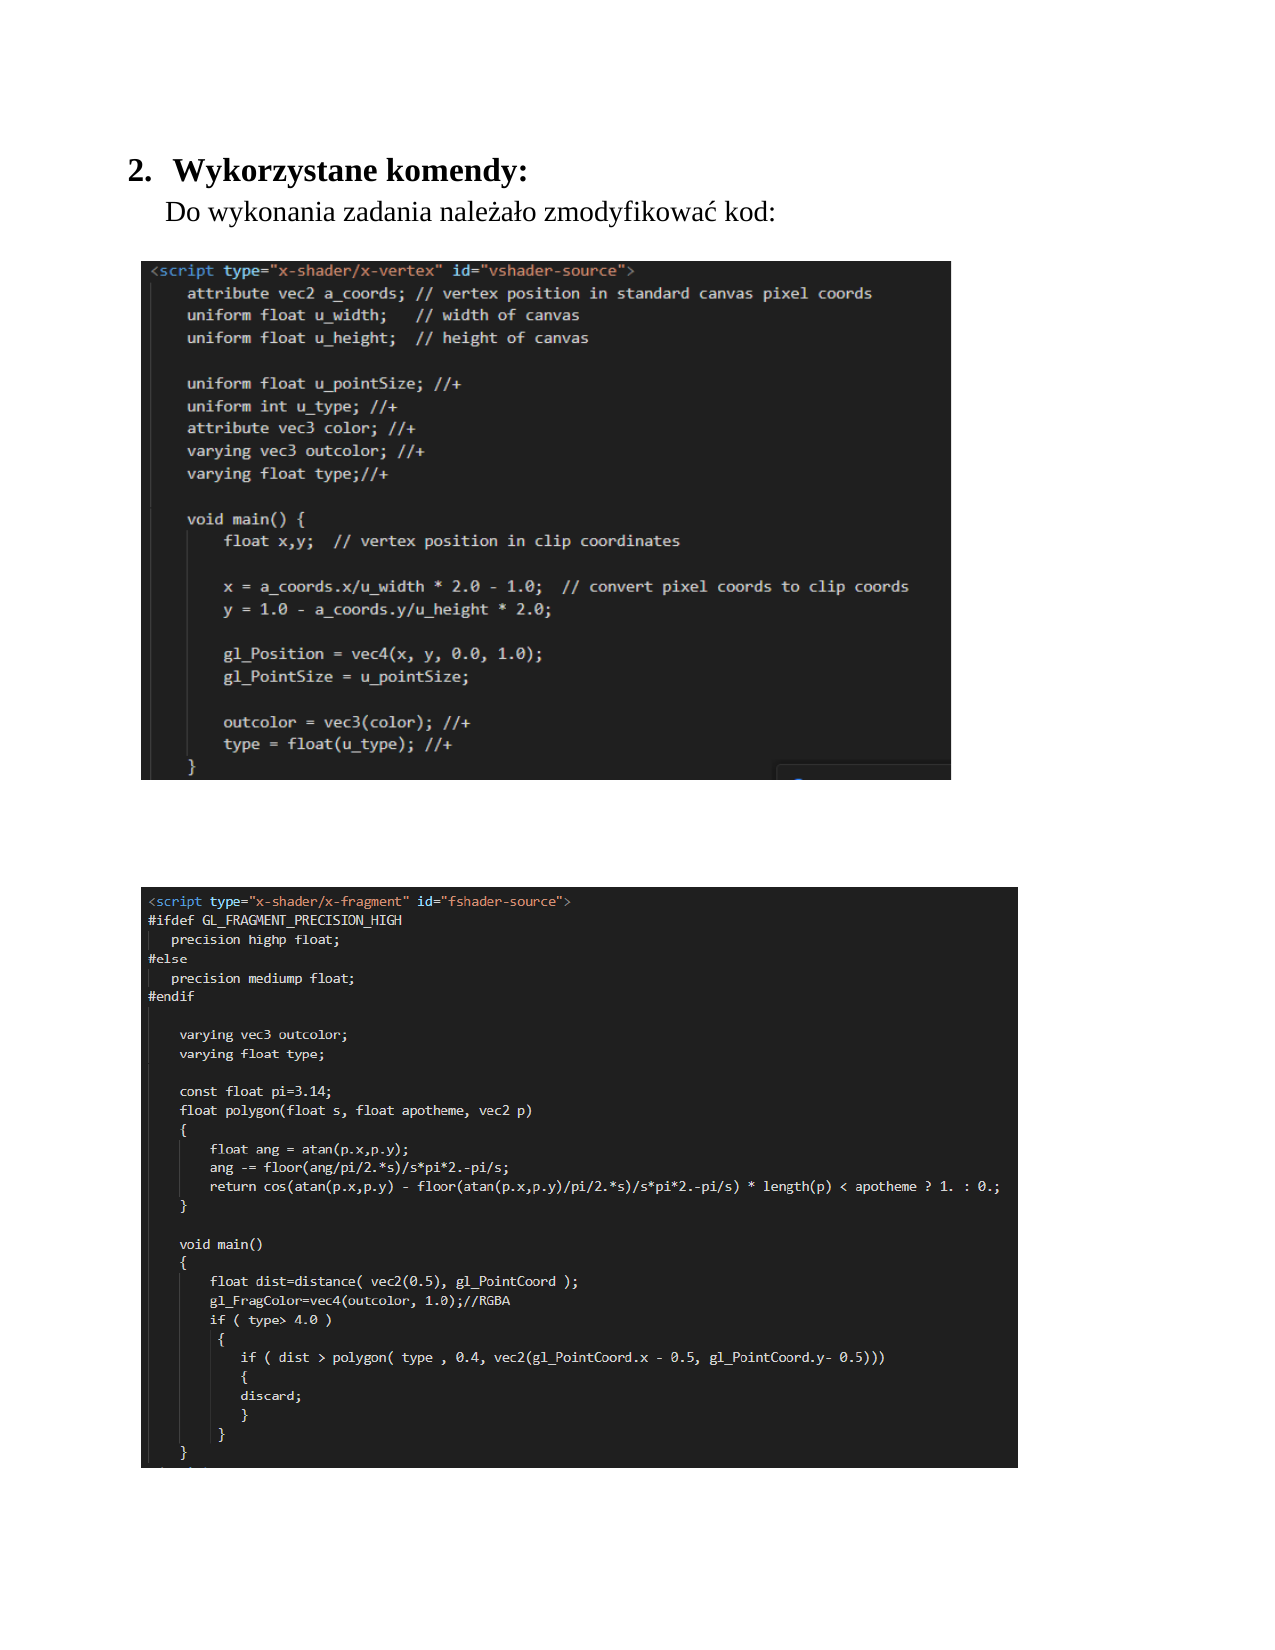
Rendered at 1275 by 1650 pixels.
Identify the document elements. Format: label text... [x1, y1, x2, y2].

picture [141, 887, 1018, 1468]
picture [141, 261, 952, 780]
list Wykorzystane komendy: [127, 150, 1125, 188]
text Do wykonania zadania należało zmodyfikować kod: [165, 194, 1125, 228]
